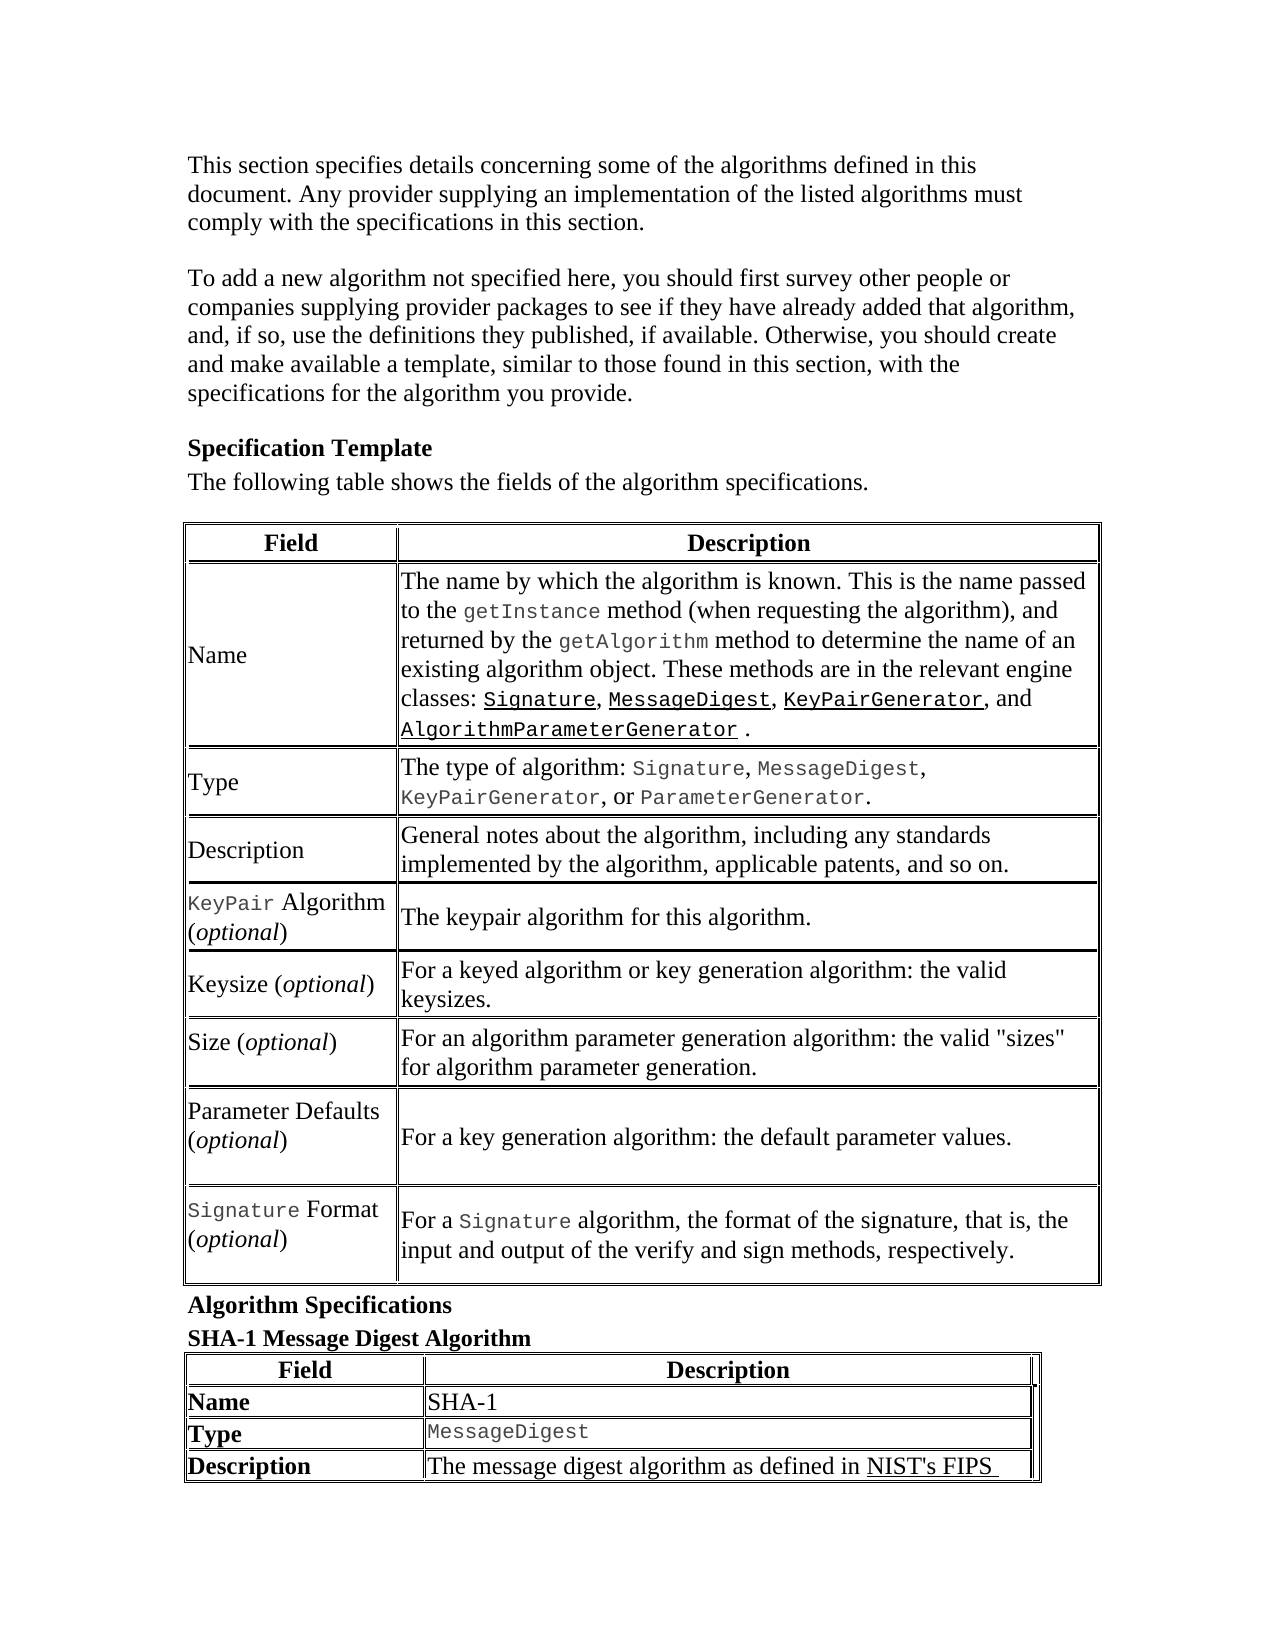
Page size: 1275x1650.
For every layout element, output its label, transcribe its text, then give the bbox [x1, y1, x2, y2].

table_cell KeyPair Algorithm (optional) [186, 881, 396, 949]
table_cell Description [186, 814, 396, 881]
table_cell [1034, 1416, 1039, 1447]
table_cell SHA-1 [426, 1387, 1030, 1416]
text The following table shows the fields of the algorithm specifications. [187, 467, 1087, 495]
table_cell Description [187, 1448, 425, 1479]
table_cell Name [186, 560, 396, 745]
table_cell For a key generation algorithm: the default parameter values. [399, 1085, 1099, 1183]
table_cell The type of algorithm: Signature, MessageDigest, KeyPairGenerator, or ParameterGenerator. [399, 745, 1099, 814]
table_cell Name [187, 1384, 423, 1416]
table_cell The keypair algorithm for this algorithm. [399, 881, 1098, 949]
text This section specifies details concerning some of the algorithms defined in this document. Any provider supplying an implementation of the listed algorithms must comply with the specifications in this section. [187, 150, 1087, 236]
text Specification Template [187, 433, 1087, 462]
table_header Description [425, 1355, 1032, 1383]
table_cell Parameter Defaults (optional) [186, 1085, 396, 1183]
table_cell MessageDigest [426, 1419, 1030, 1447]
table_cell [1032, 1448, 1039, 1479]
table_cell Signature Format (optional) [186, 1184, 397, 1283]
table_cell The name by which the algorithm is known. This is the name passed to the getInstance method (when requesting the algorithm), and returned by the getAlgorithm method to determine the name of an existing algorithm object. These methods are in the relevant engine classes: Signature, MessageDigest, KeyPairGenerator, and AlgorithmParameterGenerator . [399, 560, 1099, 745]
table_cell For a keyed algorithm or key generation algorithm: the valid keysizes. [399, 949, 1098, 1016]
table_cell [425, 1451, 1032, 1479]
table_cell [1034, 1384, 1040, 1416]
text Algorithm Specifications [187, 1291, 1087, 1319]
table_cell General notes about the algorithm, including any standards implemented by the algorithm, applicable patents, and so on. [399, 814, 1099, 881]
table_cell For a Signature algorithm, the format of the signature, that is, the input and output of the verify and sign methods, respectively. [398, 1184, 1099, 1283]
table_header [1032, 1355, 1039, 1383]
table_cell Type [186, 745, 396, 814]
table_cell Type [185, 1416, 425, 1447]
table_cell Keysize (optional) [186, 949, 396, 1016]
table_cell For an algorithm parameter generation algorithm: the valid "sizes" for algorithm parameter generation. [398, 1016, 1100, 1085]
table_cell Size (optional) [184, 1016, 397, 1085]
table_header Field [187, 1355, 425, 1383]
text SHA-1 Message Digest Algorithm [187, 1324, 1087, 1352]
table_header Field [186, 525, 397, 560]
text To add a new algorithm not specified here, you should first survey other people or companies supplying provider packages to see if they have already added that algorithm, and, if so, use the definitions they published, if available. Otherwise, you should create and make available a template, similar to those found in this section, with the specifications for the algorithm you provide. [187, 263, 1087, 407]
table_header Description [398, 525, 1098, 560]
